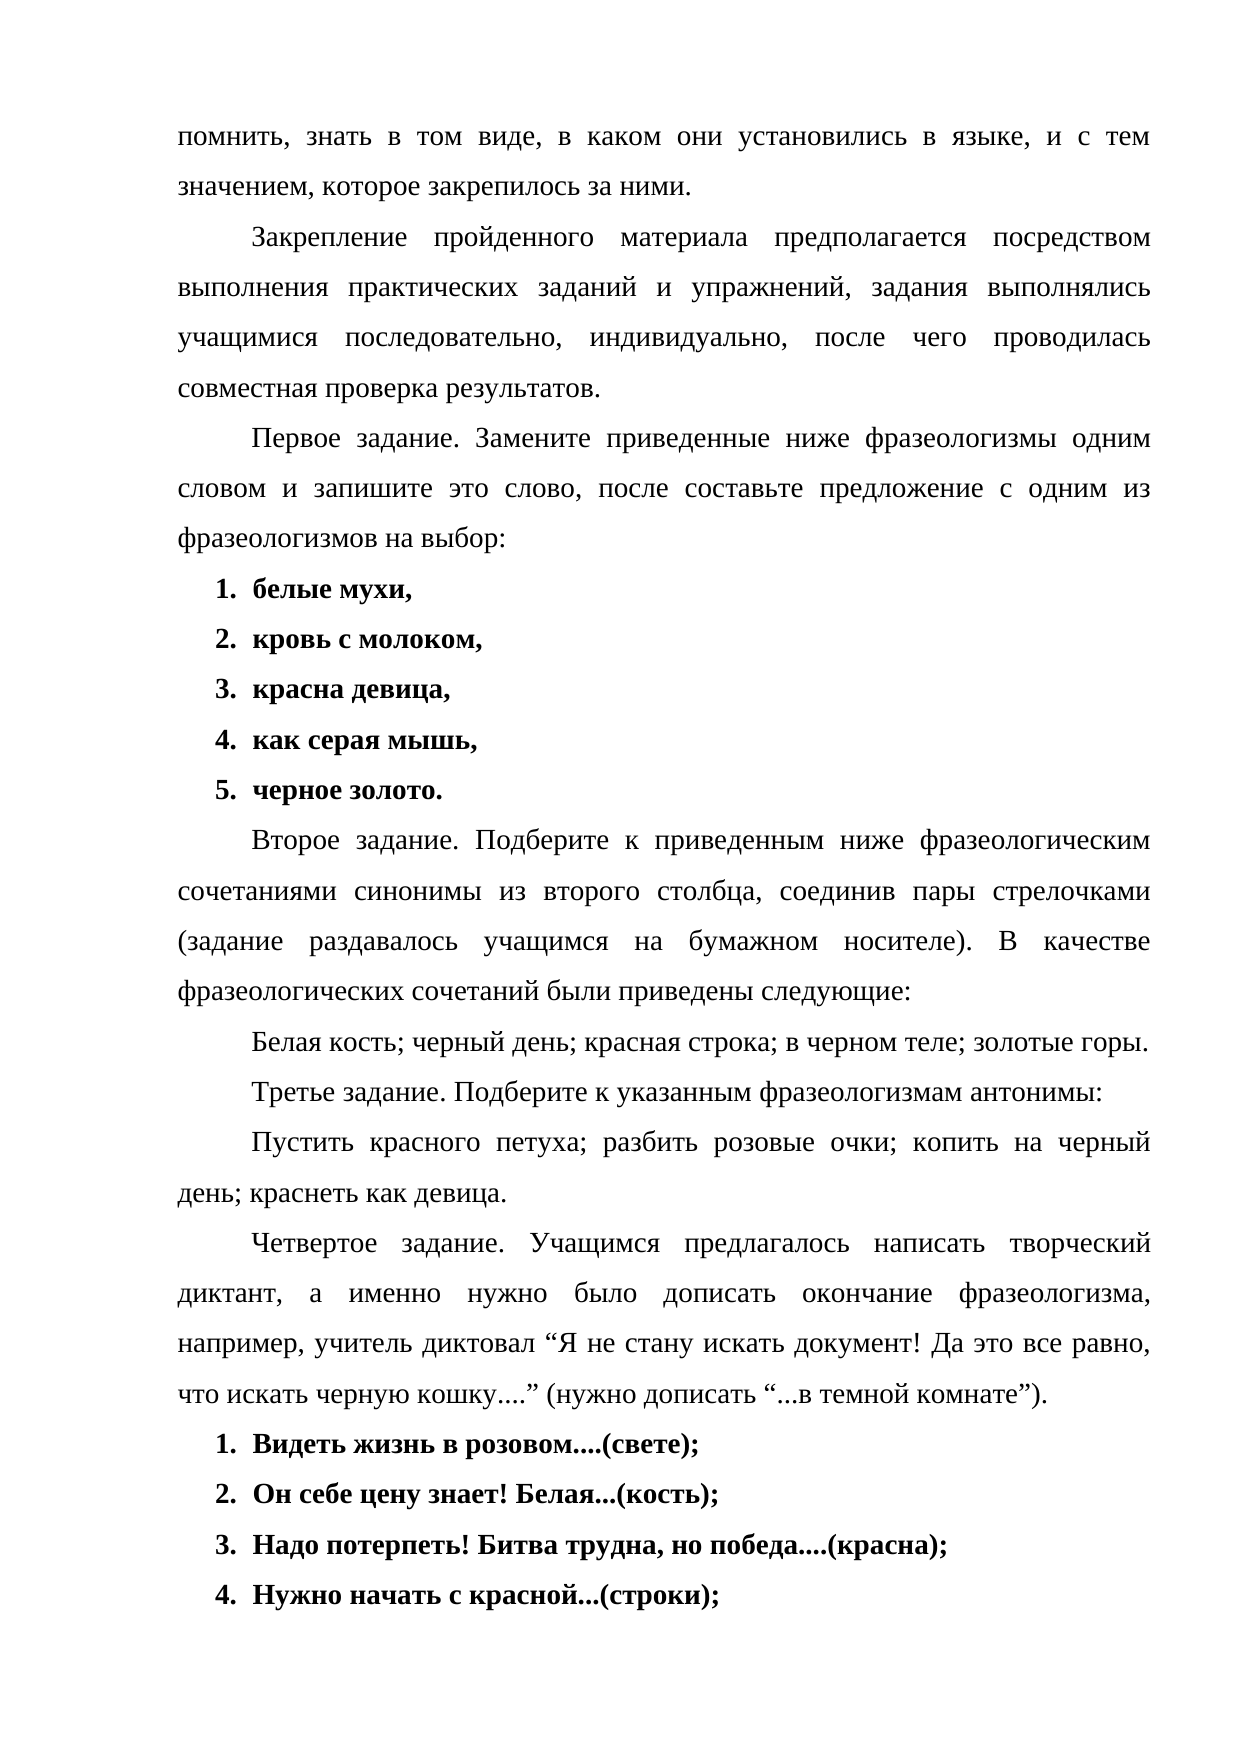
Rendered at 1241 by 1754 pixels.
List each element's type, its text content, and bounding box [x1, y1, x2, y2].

list Нужно начать с красной...(строки); [215, 1577, 1152, 1611]
list белые мухи, [215, 571, 1152, 604]
list черное золото. [215, 772, 1152, 806]
text Первое задание. Замените приведенные ниже фразеологизмы одним словом и запишите это слово, после составьте предложение с одним из фразеологизмов на выбор: [177, 420, 1152, 554]
list Видеть жизнь в розовом....(свете); [215, 1426, 1152, 1460]
text Второе задание. Подберите к приведенным ниже фразеологическим сочетаниями синонимы из второго столбца, соединив пары стрелочками (задание раздавалось учащимся на бумажном носителе). В качестве фразеологических сочетаний были приведены следующие: [177, 822, 1152, 1007]
text Закрепление пройденного материала предполагается посредством выполнения практических заданий и упражнений, задания выполнялись учащимися последовательно, индивидуально, после чего проводилась совместная проверка результатов. [177, 219, 1152, 403]
text Белая кость; черный день; красная строка; в черном теле; золотые горы. [177, 1024, 1152, 1057]
list кровь с молоком, [215, 621, 1152, 655]
text Третье задание. Подберите к указанным фразеологизмам антонимы: [177, 1074, 1152, 1108]
text Пустить красного петуха; разбить розовые очки; копить на черный день; краснеть как девица. [177, 1124, 1152, 1208]
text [177, 118, 1152, 202]
list Он себе цену знает! Белая...(кость); [215, 1477, 1152, 1510]
list как серая мышь, [215, 722, 1152, 755]
text Четвертое задание. Учащимся предлагалось написать творческий диктант, а именно нужно было дописать окончание фразеологизма, например, учитель диктовал “Я не стану искать документ! Да это все равно, что искать черную кошку....” (нужно дописать “...в темной комнате”). [177, 1225, 1152, 1409]
list Надо потерпеть! Битва трудна, но победа....(красна); [215, 1527, 1152, 1560]
list красна девица, [215, 672, 1152, 705]
